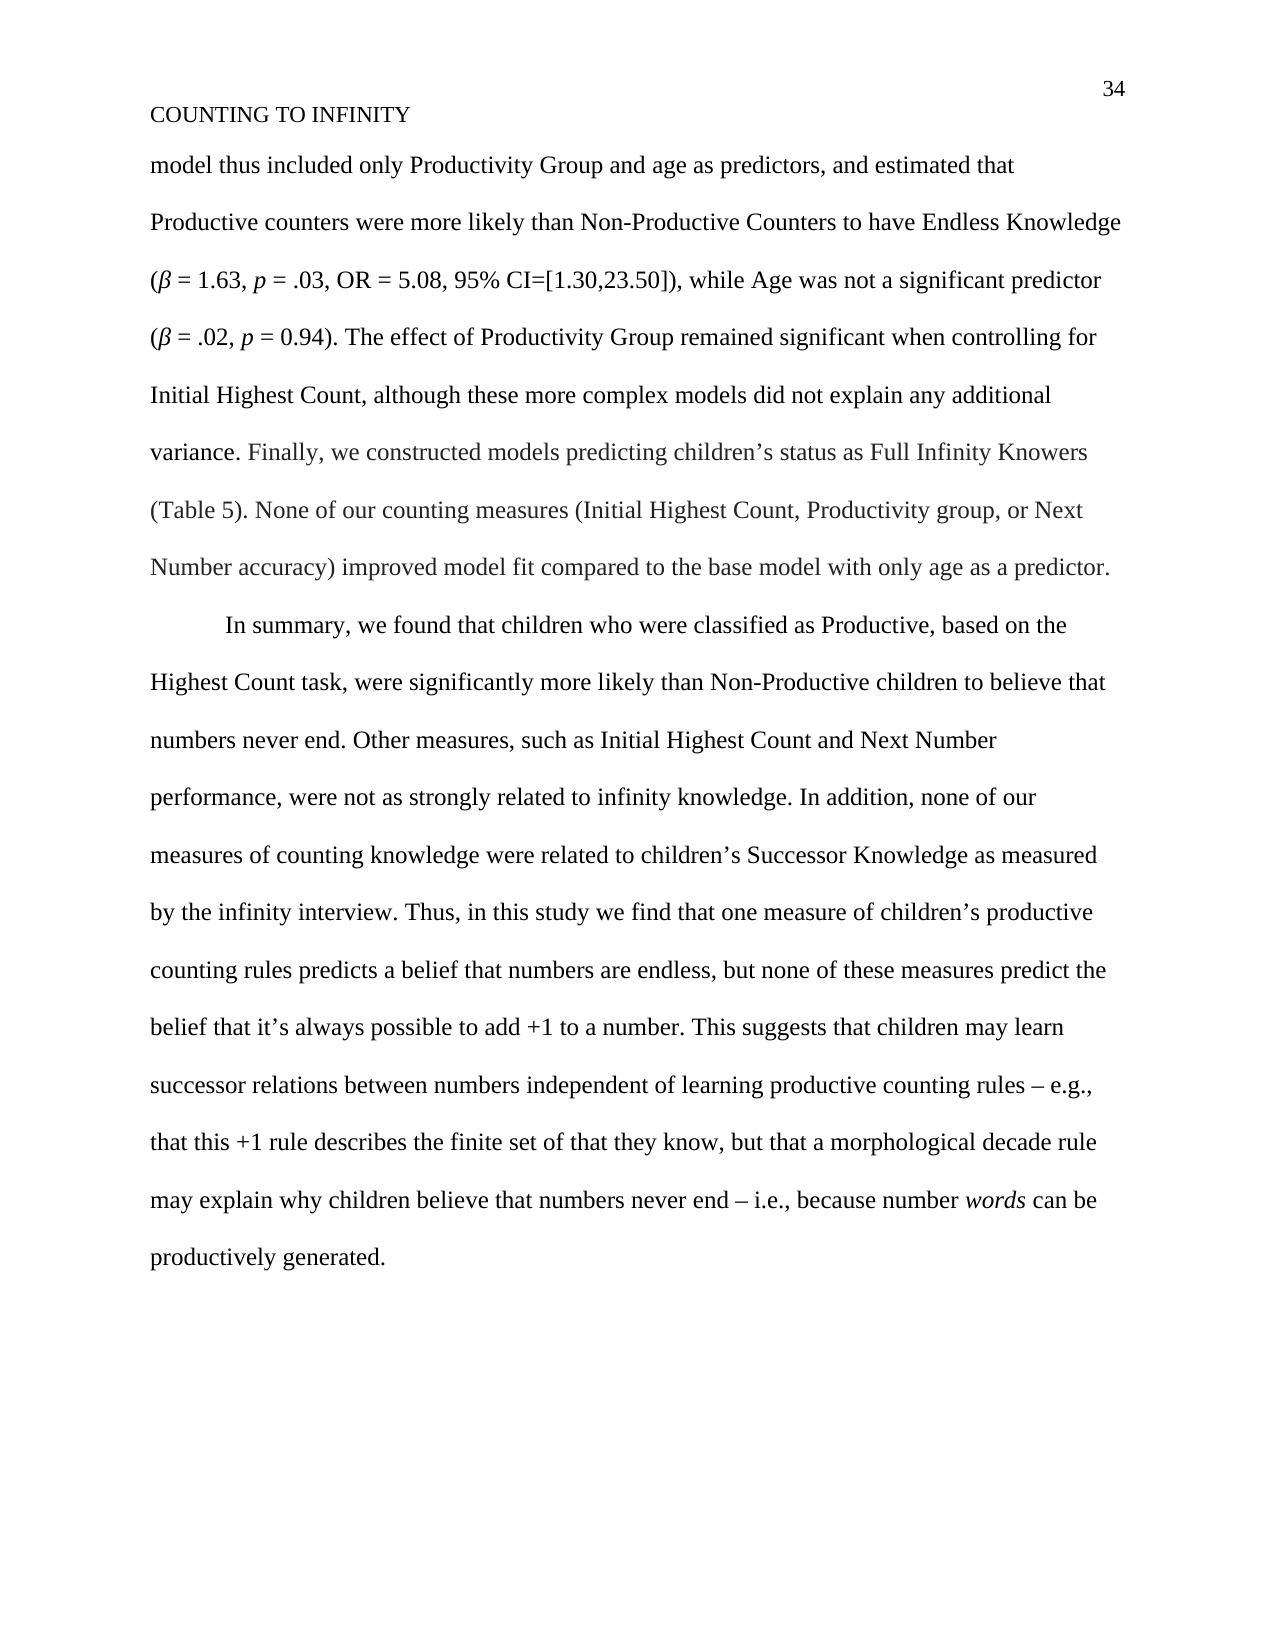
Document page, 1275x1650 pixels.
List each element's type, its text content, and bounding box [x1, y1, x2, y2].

text In summary, we found that children who were classified as Productive, based on the Highest Count task, were significantly more likely than Non-Productive children to believe that numbers never end. Other measures, such as Initial Highest Count and Next Number performance, were not as strongly related to infinity knowledge. In addition, none of our measures of counting knowledge were related to children’s Successor Knowledge as measured by the infinity interview. Thus, in this study we find that one measure of children’s productive counting rules predicts a belief that numbers are endless, but none of these measures predict the belief that it’s always possible to add +1 to a number. This suggests that children may learn successor relations between numbers independent of learning productive counting rules – e.g., that this +1 rule describes the finite set of that they know, but that a morphological decade rule may explain why children believe that numbers never end – i.e., because number words can be productively generated. [150, 610, 1125, 1271]
